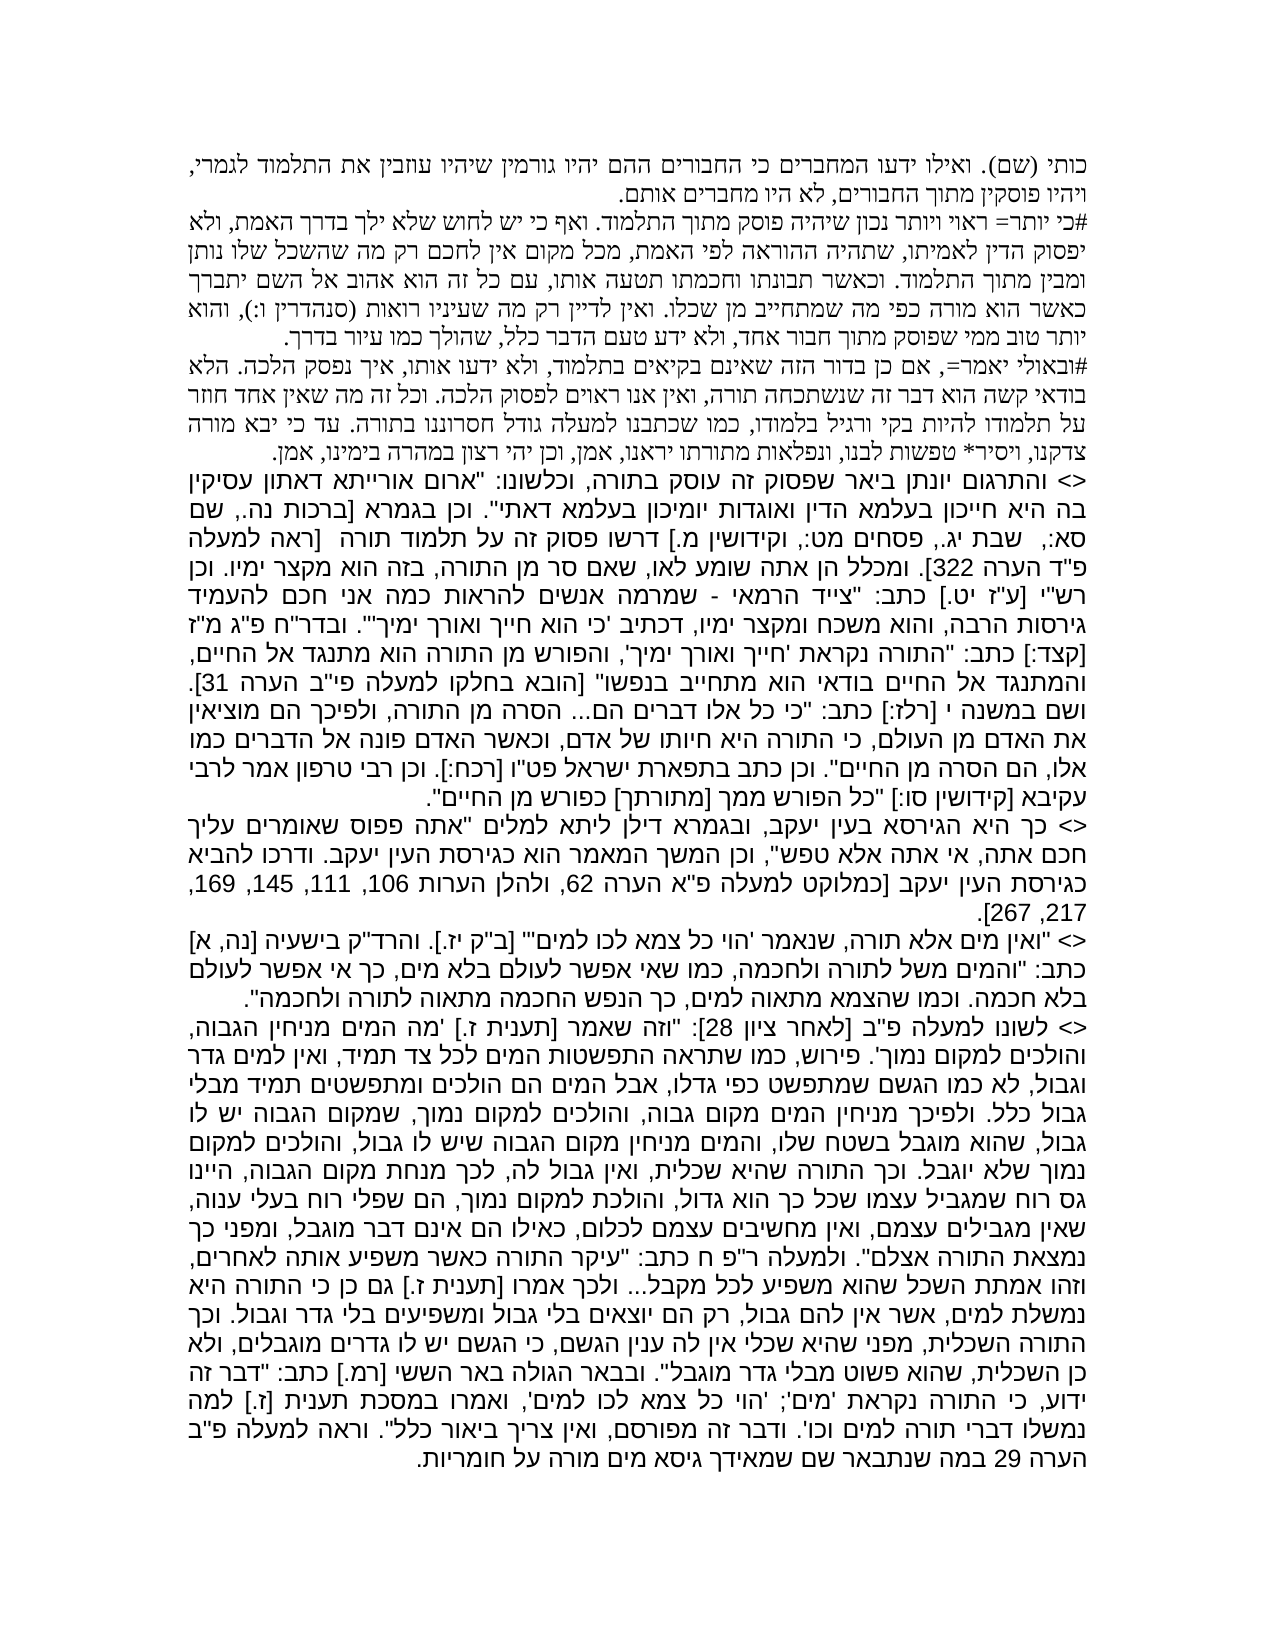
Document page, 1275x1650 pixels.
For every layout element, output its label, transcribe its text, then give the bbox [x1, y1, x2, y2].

text #ובאולי יאמר=, אם כן בדור הזה שאינם בקיאים בתלמוד, ולא ידעו אותו, איך נפסק הלכה. הלא בודאי קשה הוא דבר זה שנשתכחה תורה, ואין אנו ראוים לפסוק הלכה. וכל זה מה שאין אחד חוזר על תלמודו להיות בקי ורגיל בלמודו, כמו שכתבנו למעלה גודל חסרוננו בתורה. עד כי יבא מורה צדקנו, ויסיר* טפשות לבנו, ונפלאות מתורתו יראנו, אמן, וכן יהי רצון במהרה בימינו, אמן. [187, 409, 1087, 524]
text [187, 1099, 1087, 1472]
text #כי יותר= ראוי ויותר נכון שיהיה פוסק מתוך התלמוד. ואף כי יש לחוש שלא ילך בדרך האמת, ולא יפסוק הדין לאמיתו, שתהיה ההוראה לפי האמת, מכל מקום אין לחכם רק מה שהשכל שלו נותן ומבין מתוך התלמוד. וכאשר תבונתו וחכמתו תטעה אותו, עם כל זה הוא אהוב אל השם יתברך כאשר הוא מורה כפי מה שמתחייב מן שכלו. ואין לדיין רק מה שעיניו רואות (סנהדרין ו:), והוא יותר טוב ממי שפוסק מתוך חבור אחד, ולא ידע טעם הדבר כלל, שהולך כמו עיור בדרך. [187, 265, 1087, 409]
text <> כך היא הגירסא בעין יעקב, ובגמרא דילן ליתא למלים "אתה פפוס שאומרים עליך חכם אתה, אי אתה אלא טפש", וכן המשך המאמר הוא כגירסת העין יעקב. ודרכו להביא כגירסת העין יעקב [כמלוקט למעלה פ"א הערה 62, ולהלן הערות 106, 111, 145, 169, 217, 267]. [187, 869, 1087, 984]
text <> "ואין מים אלא תורה, שנאמר 'הוי כל צמא לכו למים'" [ב"ק יז.]. והרד"ק בישעיה [נה, א] כתב: "והמים משל לתורה ולחכמה, כמו שאי אפשר לעולם בלא מים, כך אי אפשר לעולם בלא חכמה. וכמו שהצמא מתאוה למים, כך הנפש החכמה מתאוה לתורה ולחכמה". [187, 984, 1087, 1099]
text <> והתרגום יונתן ביאר שפסוק זה עוסק בתורה, וכלשונו: "ארום אורייתא דאתון עסיקין בה היא חייכון בעלמא הדין ואוגדות יומיכון בעלמא דאתי". וכן בגמרא [ברכות נה., שם סא:, שבת יג., פסחים מט:, וקידושין מ.] דרשו פסוק זה על תלמוד תורה [ראה למעלה פ"ד הערה 322]. ומכלל הן אתה שומע לאו, שאם סר מן התורה, בזה הוא מקצר ימיו. וכן רש"י [ע"ז יט.] כתב: "צייד הרמאי - שמרמה אנשים להראות כמה אני חכם להעמיד גירסות הרבה, והוא משכח ומקצר ימיו, דכתיב 'כי הוא חייך ואורך ימיך'". ובדר"ח פ"ג מ"ז [קצד:] כתב: "התורה נקראת 'חייך ואורך ימיך', והפורש מן התורה הוא מתנגד אל החיים, והמתנגד אל החיים בודאי הוא מתחייב בנפשו" [הובא בחלקו למעלה פי"ב הערה 31]. ושם במשנה י [רלז:] כתב: "כי כל אלו דברים הם... הסרה מן התורה, ולפיכך הם מוציאין את האדם מן העולם, כי התורה היא חיותו של אדם, וכאשר האדם פונה אל הדברים כמו אלו, הם הסרה מן החיים". וכן כתב בתפארת ישראל פט"ו [רכח:]. וכן רבי טרפון אמר לרבי עקיבא [קידושין סו:] "כל הפורש ממך [מתורתך] כפורש מן החיים". [187, 524, 1087, 869]
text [187, 150, 1087, 265]
